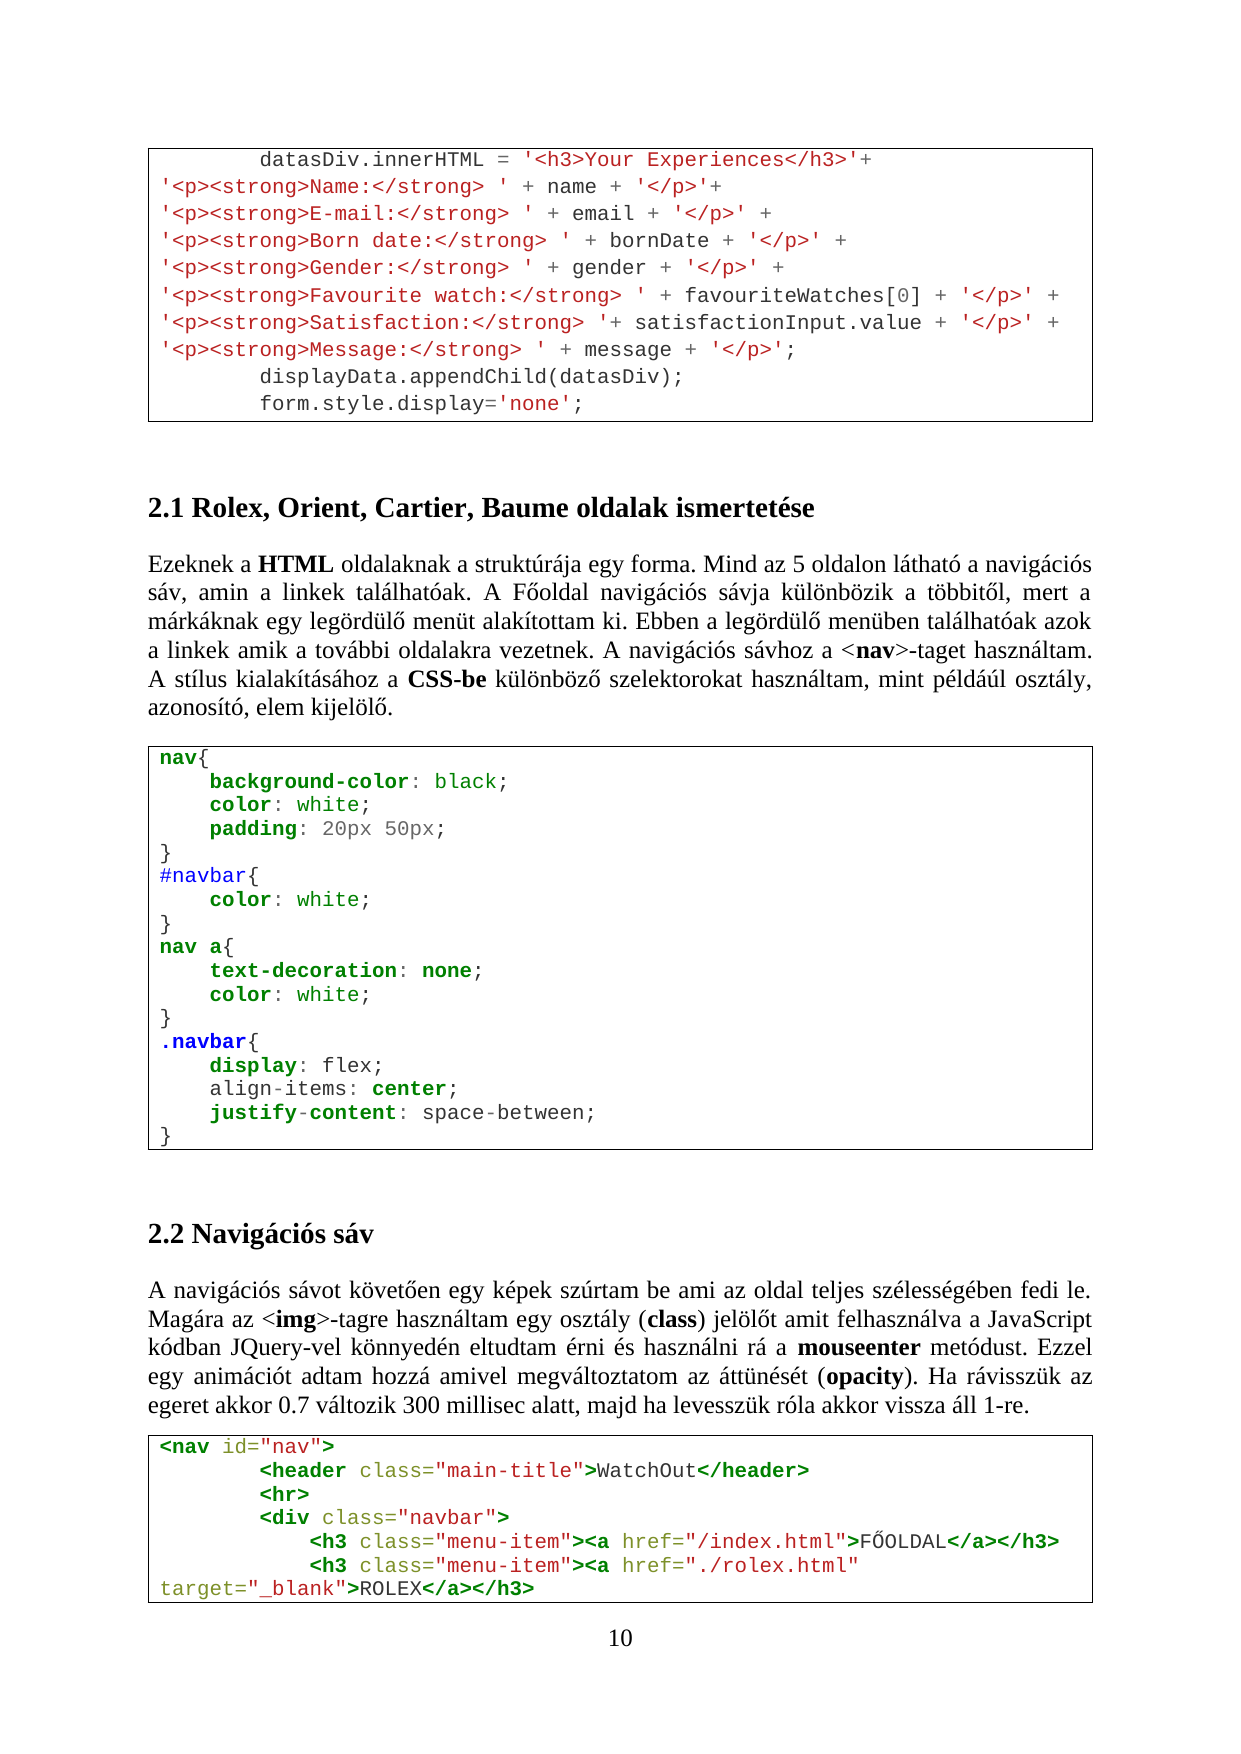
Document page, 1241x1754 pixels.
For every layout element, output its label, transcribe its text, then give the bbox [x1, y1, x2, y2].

text A navigációs sávot követően egy képek szúrtam be ami az oldal teljes szélességében fedi le. Magára az <img>-tagre használtam egy osztály (class) jelölőt amit felhasználva a JavaScript kódban JQuery-vel könnyedén eltudtam érni és használni rá a mouseenter metódust. Ezzel egy animációt adtam hozzá amivel megváltoztatom az áttünését (opacity). Ha rávisszük az egeret akkor 0.7 változik 300 millisec alatt, majd ha levesszük róla akkor vissza áll 1-re. [148, 1275, 1093, 1419]
table_header nav{ background-color: black; color: white; padding: 20px 50px; } #navbar{ color: white; } nav a{ text-decoration: none; color: white; } .navbar{ display: flex; align-items: center; justify-content: space-between; } [149, 747, 1092, 1149]
subtitle 2.2 Navigációs sáv [148, 1216, 1093, 1250]
text Ezeknek a HTML oldalaknak a struktúrája egy forma. Mind az 5 oldalon látható a navigációs sáv, amin a linkek találhatóak. A Főoldal navigációs sávja különbözik a többitől, mert a márkáknak egy legördülő menüt alakítottam ki. Ebben a legördülő menüben találhatóak azok a linkek amik a további oldalakra vezetnek. A navigációs sávhoz a <nav>-taget használtam. A stílus kialakításához a CSS-be különböző szelektorokat használtam, mint példáúl osztály, azonosító, elem kijelölő. [148, 549, 1093, 721]
subtitle 2.1 Rolex, Orient, Cartier, Baume oldalak ismertetése [148, 490, 1093, 524]
